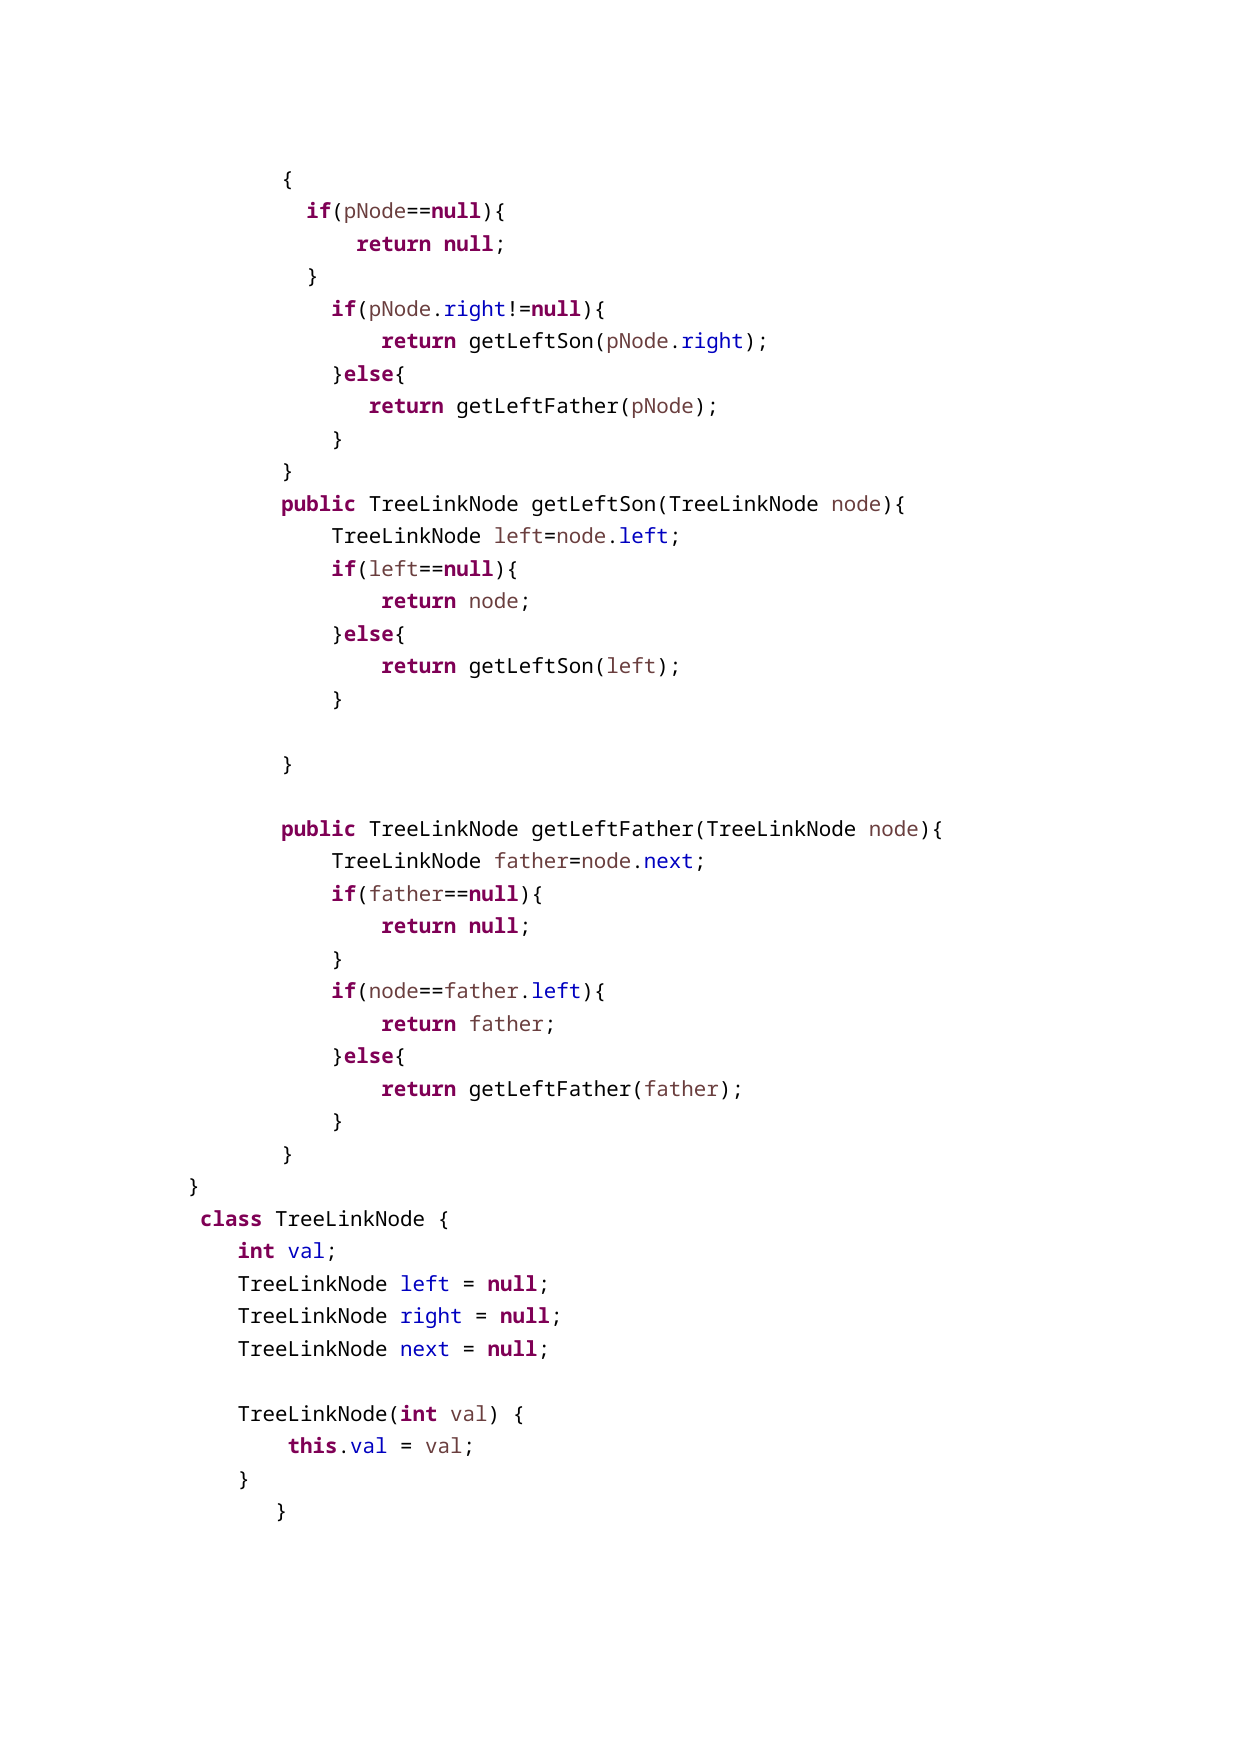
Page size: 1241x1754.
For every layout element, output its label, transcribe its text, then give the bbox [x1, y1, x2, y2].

text TreeLinkNode right = null; [187, 1299, 1053, 1332]
text TreeLinkNode father=node.next; [187, 844, 1053, 877]
text return null; [187, 909, 1053, 942]
text public TreeLinkNode getLeftSon(TreeLinkNode node){ [187, 487, 1053, 519]
text } [187, 1462, 1053, 1494]
text TreeLinkNode left=node.left; [187, 519, 1053, 552]
text } [187, 747, 1053, 779]
text } [187, 454, 1053, 487]
text class TreeLinkNode { [187, 1202, 1053, 1234]
text if(pNode==null){ [187, 194, 1053, 227]
text return getLeftFather(pNode); [187, 389, 1053, 422]
text }else{ [187, 357, 1053, 389]
text return father; [187, 1007, 1053, 1039]
text { [187, 162, 1053, 194]
text return getLeftSon(pNode.right); [187, 324, 1053, 357]
text }else{ [187, 617, 1053, 649]
text } [187, 1137, 1053, 1169]
list } [275, 1494, 1053, 1527]
text return getLeftFather(father); [187, 1072, 1053, 1104]
text if(father==null){ [187, 877, 1053, 909]
text } [187, 1169, 1053, 1202]
text }else{ [187, 1039, 1053, 1072]
text } [187, 422, 1053, 454]
text if(pNode.right!=null){ [187, 292, 1053, 324]
text return getLeftSon(left); [187, 649, 1053, 682]
text } [187, 1104, 1053, 1137]
text return node; [187, 584, 1053, 617]
text TreeLinkNode next = null; [187, 1332, 1053, 1364]
text } [187, 942, 1053, 974]
text if(left==null){ [187, 552, 1053, 584]
text TreeLinkNode left = null; [187, 1267, 1053, 1299]
text if(node==father.left){ [187, 974, 1053, 1007]
text this.val = val; [187, 1429, 1053, 1462]
text } [187, 682, 1053, 714]
text return null; [187, 227, 1053, 259]
text } [187, 259, 1053, 292]
text TreeLinkNode(int val) { [187, 1397, 1053, 1429]
text public TreeLinkNode getLeftFather(TreeLinkNode node){ [187, 812, 1053, 844]
text int val; [187, 1234, 1053, 1267]
